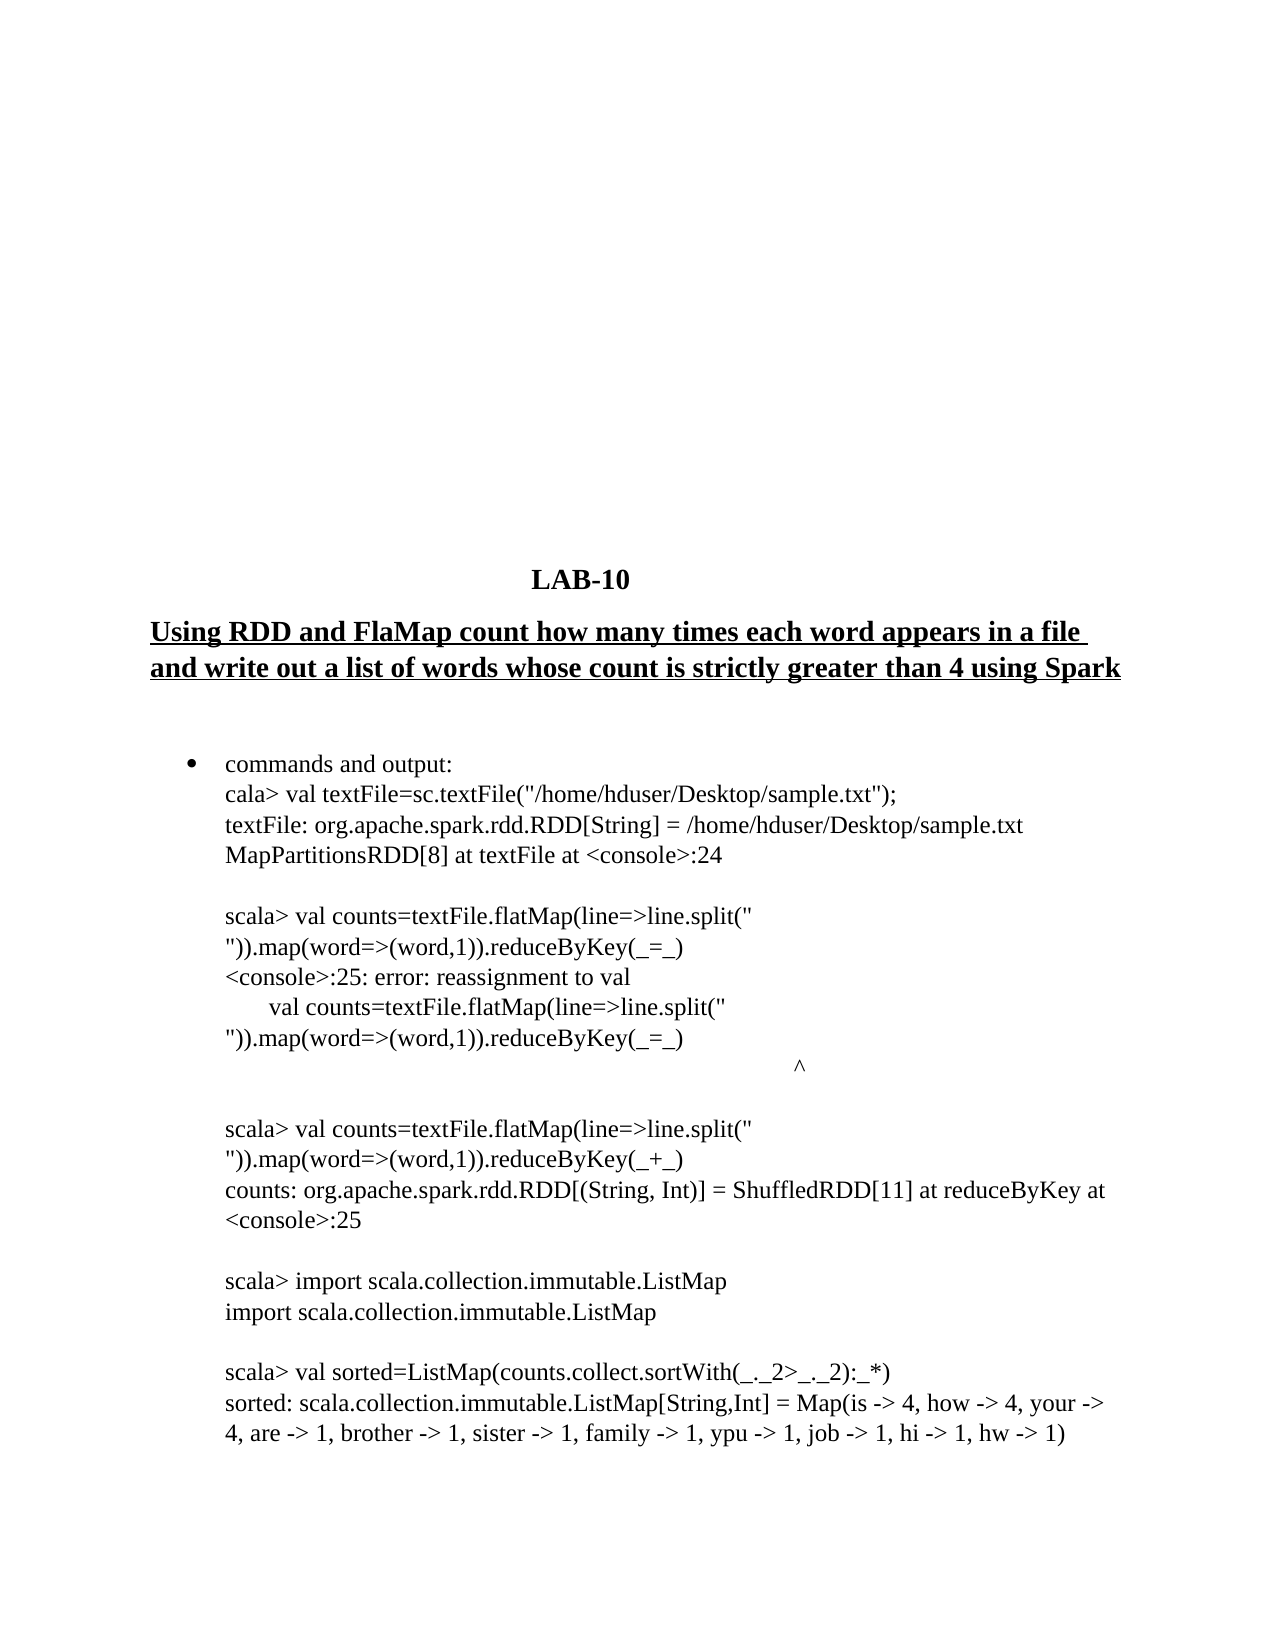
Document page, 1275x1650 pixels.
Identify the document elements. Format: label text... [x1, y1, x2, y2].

list commands and output: [187, 749, 1125, 778]
list ^ [225, 1053, 1125, 1082]
list sorted: scala.collection.immutable.ListMap[String,Int] = Map(is -> 4, how -> 4, your -> 4, are -> 1, brother -> 1, sister -> 1, family -> 1, ypu -> 1, job -> 1, hi -> 1, hw -> 1) [225, 1388, 1125, 1447]
text Using RDD and FlaMap count how many times each word appears in a file and write out a list of words whose count is strictly greater than 4 using Spark [150, 614, 1125, 683]
list scala> val counts=textFile.flatMap(line=>line.split(" ")).map(word=>(word,1)).reduceByKey(_=_) [225, 901, 1125, 960]
list scala> val counts=textFile.flatMap(line=>line.split(" ")).map(word=>(word,1)).reduceByKey(_+_) [225, 1114, 1125, 1173]
list cala> val textFile=sc.textFile("/home/hduser/Desktop/sample.txt"); [225, 779, 1125, 808]
text LAB-10 [150, 562, 1125, 596]
list scala> val sorted=ListMap(counts.collect.sortWith(_._2>_._2):_*) [225, 1357, 1125, 1386]
list import scala.collection.immutable.ListMap [225, 1297, 1125, 1325]
list val counts=textFile.flatMap(line=>line.split(" ")).map(word=>(word,1)).reduceByKey(_=_) [225, 992, 1125, 1052]
list counts: org.apache.spark.rdd.RDD[(String, Int)] = ShuffledRDD[11] at reduceByKey at <console>:25 [225, 1175, 1125, 1234]
list textFile: org.apache.spark.rdd.RDD[String] = /home/hduser/Desktop/sample.txt MapPartitionsRDD[8] at textFile at <console>:24 [225, 810, 1125, 869]
list <console>:25: error: reassignment to val [225, 962, 1125, 991]
list scala> import scala.collection.immutable.ListMap [225, 1266, 1125, 1295]
